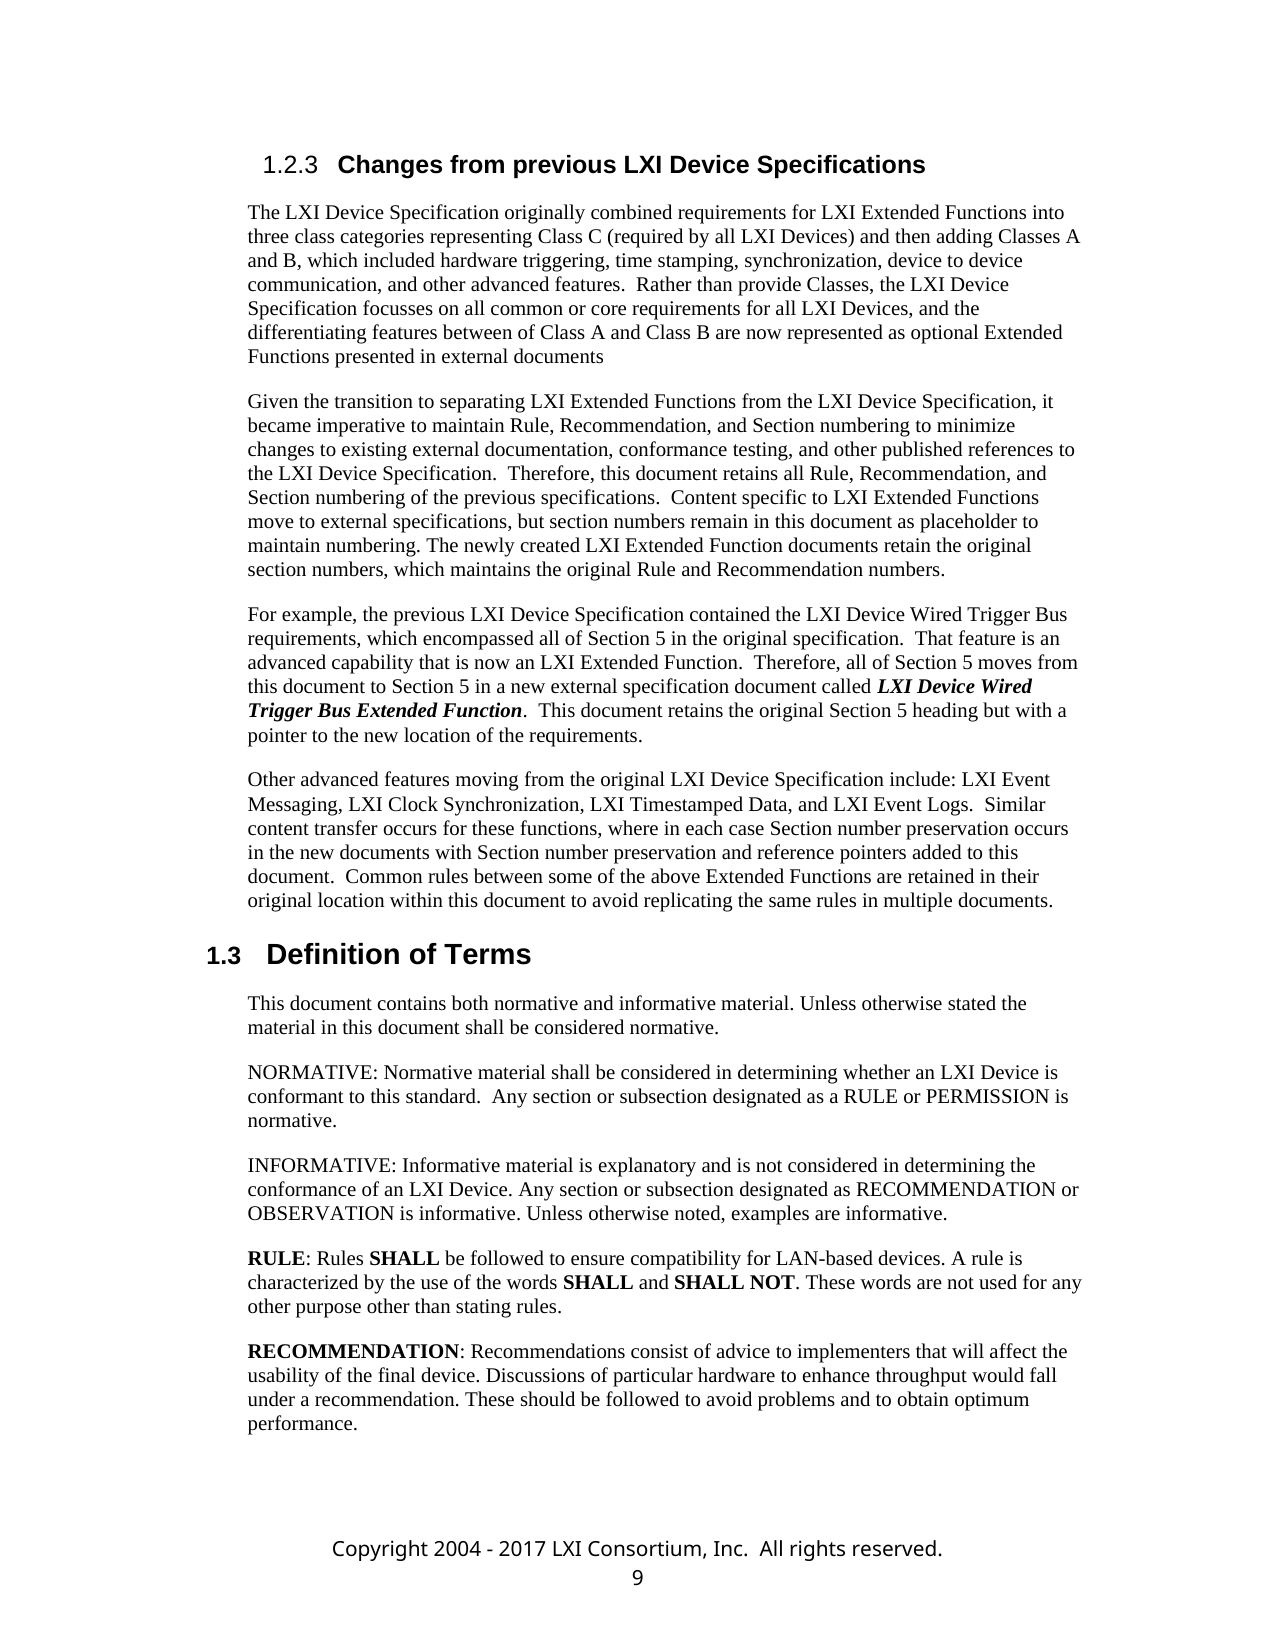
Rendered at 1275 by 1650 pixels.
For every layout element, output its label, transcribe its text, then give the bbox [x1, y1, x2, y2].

text INFORMATIVE: Informative material is explanatory and is not considered in determining the conformance of an LXI Device. Any section or subsection designated as RECOMMENDATION or OBSERVATION is informative. Unless otherwise noted, examples are informative. [247, 1153, 1087, 1225]
text RULE: Rules SHALL be followed to ensure compatibility for LAN-based devices. A rule is characterized by the use of the words SHALL and SHALL NOT. These words are not used for any other purpose other than stating rules. [247, 1246, 1087, 1318]
text NORMATIVE: Normative material shall be considered in determining whether an LXI Device is conformant to this standard. Any section or subsection designated as a RULE or PERMISSION is normative. [247, 1060, 1087, 1132]
text The LXI Device Specification originally combined requirements for LXI Extended Functions into three class categories representing Class C (required by all LXI Devices) and then adding Classes A and B, which included hardware triggering, time stamping, synchronization, device to device communication, and other advanced features. Rather than provide Classes, the LXI Device Specification focusses on all common or core requirements for all LXI Devices, and the differentiating features between of Class A and Class B are now represented as optional Extended Functions presented in external documents [247, 199, 1087, 368]
text For example, the previous LXI Device Specification contained the LXI Device Wired Trigger Bus requirements, which encompassed all of Section 5 in the original specification. That feature is an advanced capability that is now an LXI Extended Function. Therefore, all of Section 5 moves from this document to Section 5 in a new external specification document called LXI Device Wired Trigger Bus Extended Function. This document retains the original Section 5 heading but with a pointer to the new location of the requirements. [247, 602, 1087, 747]
text This document contains both normative and informative material. Unless otherwise stated the material in this document shall be considered normative. [247, 991, 1087, 1039]
subtitle Definition of Terms [206, 937, 1087, 970]
text Given the transition to separating LXI Extended Functions from the LXI Device Specification, it became imperative to maintain Rule, Recommendation, and Section numbering to minimize changes to existing external documentation, conformance testing, and other published references to the LXI Device Specification. Therefore, this document retains all Rule, Recommendation, and Section numbering of the previous specifications. Content specific to LXI Extended Functions move to external specifications, but section numbers remain in this document as placeholder to maintain numbering. The newly created LXI Extended Function documents retain the original section numbers, which maintains the original Rule and Recommendation numbers. [247, 389, 1087, 581]
text RECOMMENDATION: Recommendations consist of advice to implementers that will affect the usability of the final device. Discussions of particular hardware to enhance throughput would fall under a recommendation. These should be followed to avoid problems and to obtain optimum performance. [247, 1339, 1087, 1435]
text Other advanced features moving from the original LXI Device Specification include: LXI Event Messaging, LXI Clock Synchronization, LXI Timestamped Data, and LXI Event Logs. Similar content transfer occurs for these functions, where in each case Section number preservation occurs in the new documents with Section number preservation and reference pointers added to this document. Common rules between some of the above Extended Functions are retained in their original location within this document to avoid replicating the same rules in multiple documents. [247, 767, 1087, 912]
subtitle Changes from previous LXI Device Specifications [262, 150, 1087, 179]
